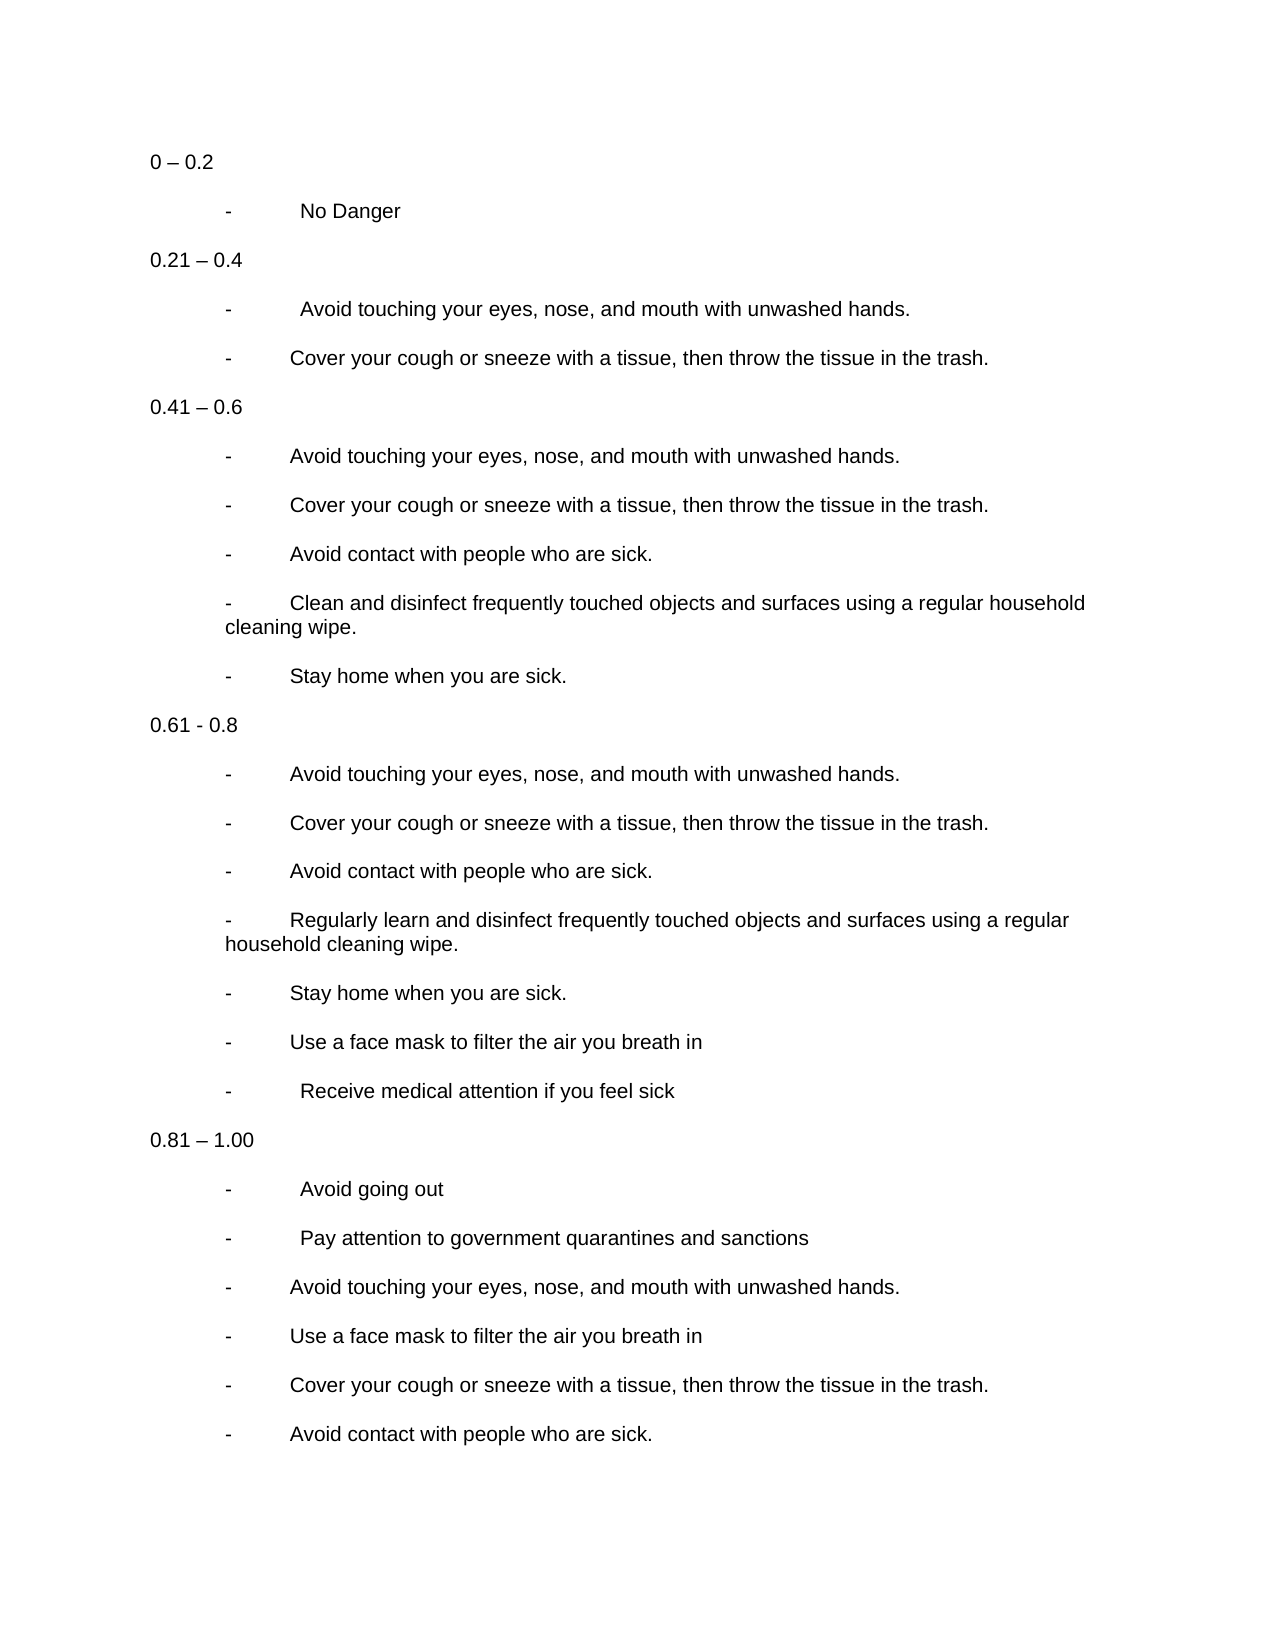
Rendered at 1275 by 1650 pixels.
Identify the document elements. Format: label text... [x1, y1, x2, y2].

text - Stay home when you are sick. [150, 981, 1125, 1005]
text - Clean and disinfect frequently touched objects and surfaces using a regular household cleaning wipe. [225, 591, 1125, 638]
text 0.61 - 0.8 [150, 712, 1125, 736]
text - Use a face mask to filter the air you breath in [150, 1030, 1125, 1054]
text - Use a face mask to filter the air you breath in [150, 1324, 1125, 1348]
text - Cover your cough or sneeze with a tissue, then throw the tissue in the trash. [150, 1373, 1125, 1397]
text - Pay attention to government quarantines and sanctions [225, 1226, 1125, 1250]
text - Avoid going out [225, 1177, 1125, 1201]
text - Avoid touching your eyes, nose, and mouth with unwashed hands. [150, 761, 1125, 785]
text - Cover your cough or sneeze with a tissue, then throw the tissue in the trash. [150, 810, 1125, 834]
text - Receive medical attention if you feel sick [225, 1079, 1125, 1103]
text - Avoid contact with people who are sick. [150, 542, 1125, 566]
text 0.81 – 1.00 [150, 1128, 1125, 1152]
text - Stay home when you are sick. [150, 663, 1125, 687]
text - Avoid touching your eyes, nose, and mouth with unwashed hands. [150, 297, 1125, 321]
text - Regularly learn and disinfect frequently touched objects and surfaces using a regular household cleaning wipe. [225, 908, 1125, 956]
text 0.21 – 0.4 [150, 248, 1125, 272]
text - Cover your cough or sneeze with a tissue, then throw the tissue in the trash. [150, 493, 1125, 517]
text - Avoid touching your eyes, nose, and mouth with unwashed hands. [150, 1275, 1125, 1299]
text - No Danger [225, 199, 1125, 223]
text - Avoid touching your eyes, nose, and mouth with unwashed hands. [150, 444, 1125, 468]
text - Cover your cough or sneeze with a tissue, then throw the tissue in the trash. [150, 346, 1125, 370]
text - Avoid contact with people who are sick. [150, 859, 1125, 883]
text 0.41 – 0.6 [150, 395, 1125, 419]
text - Avoid contact with people who are sick. [150, 1422, 1125, 1446]
text 0 – 0.2 [150, 150, 1125, 174]
